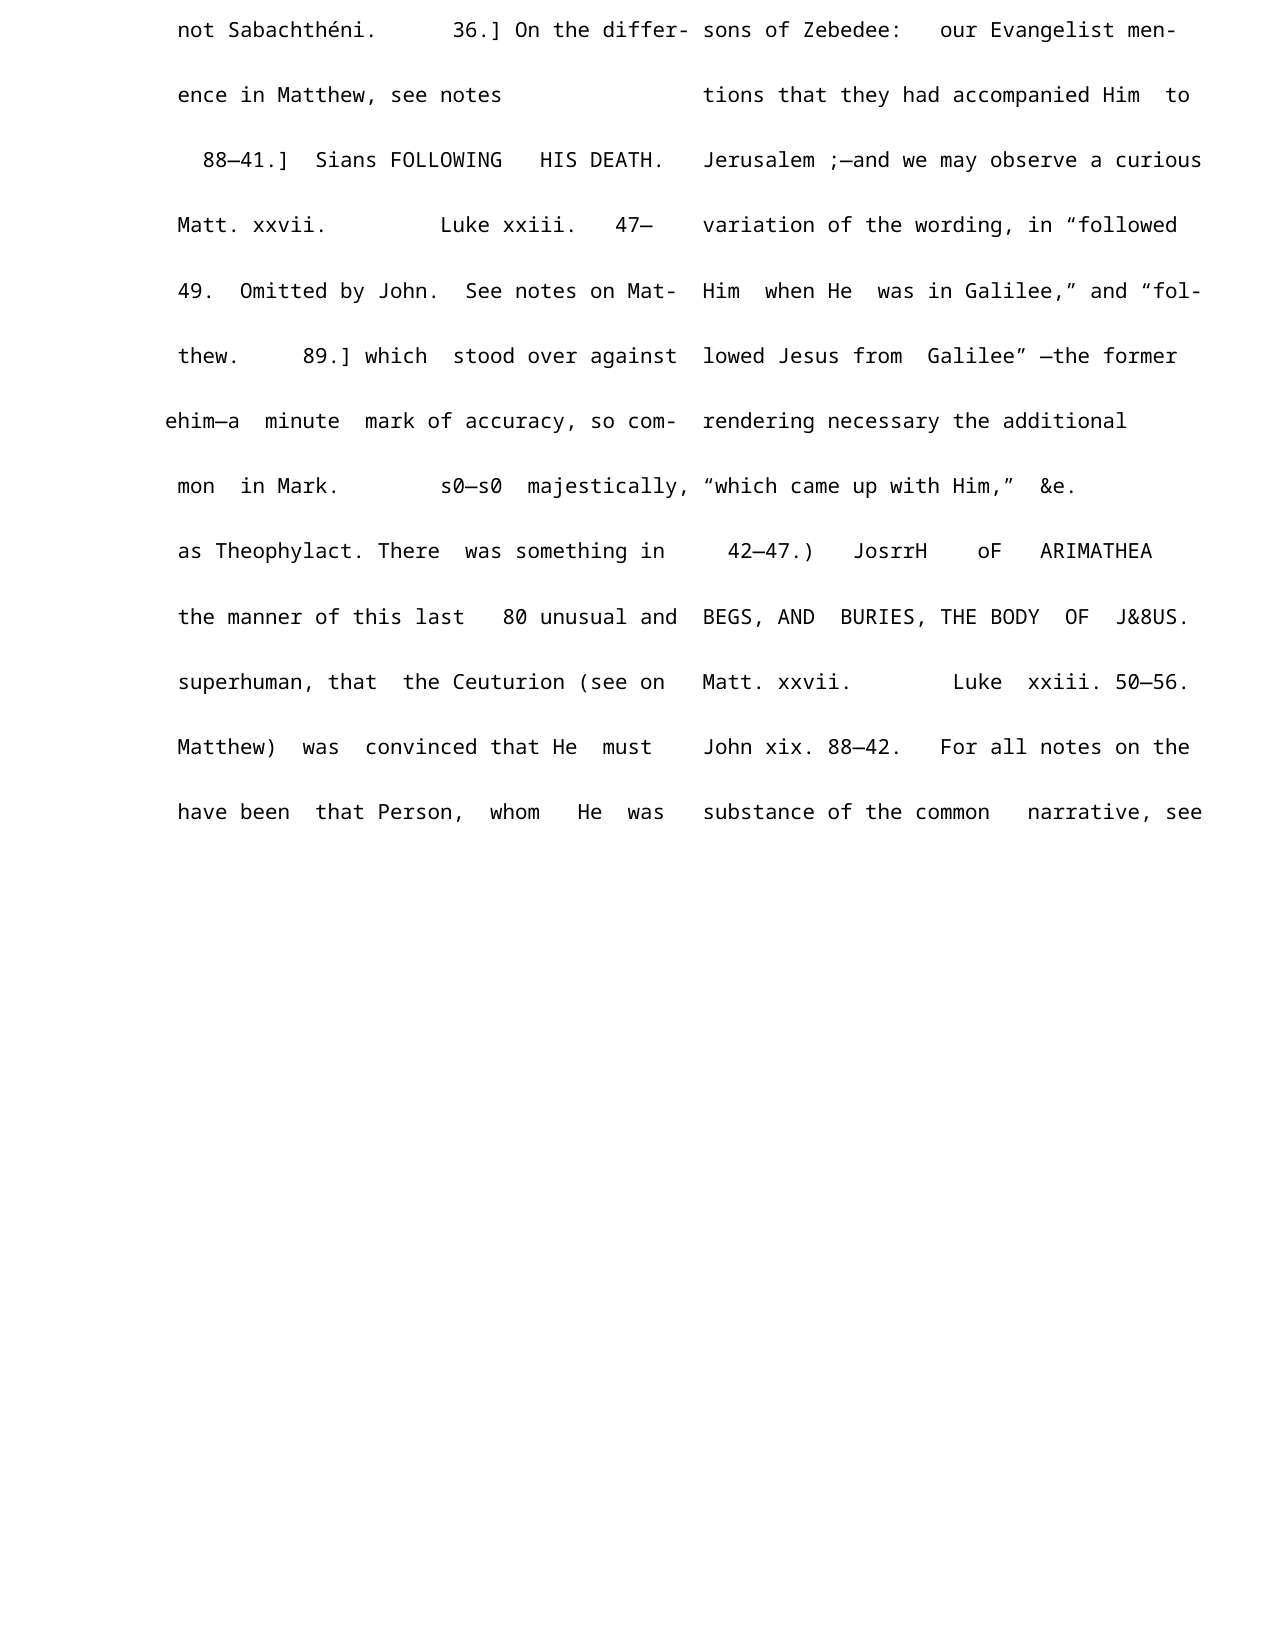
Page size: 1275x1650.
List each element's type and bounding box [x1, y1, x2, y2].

text [15, 15, 1260, 1149]
